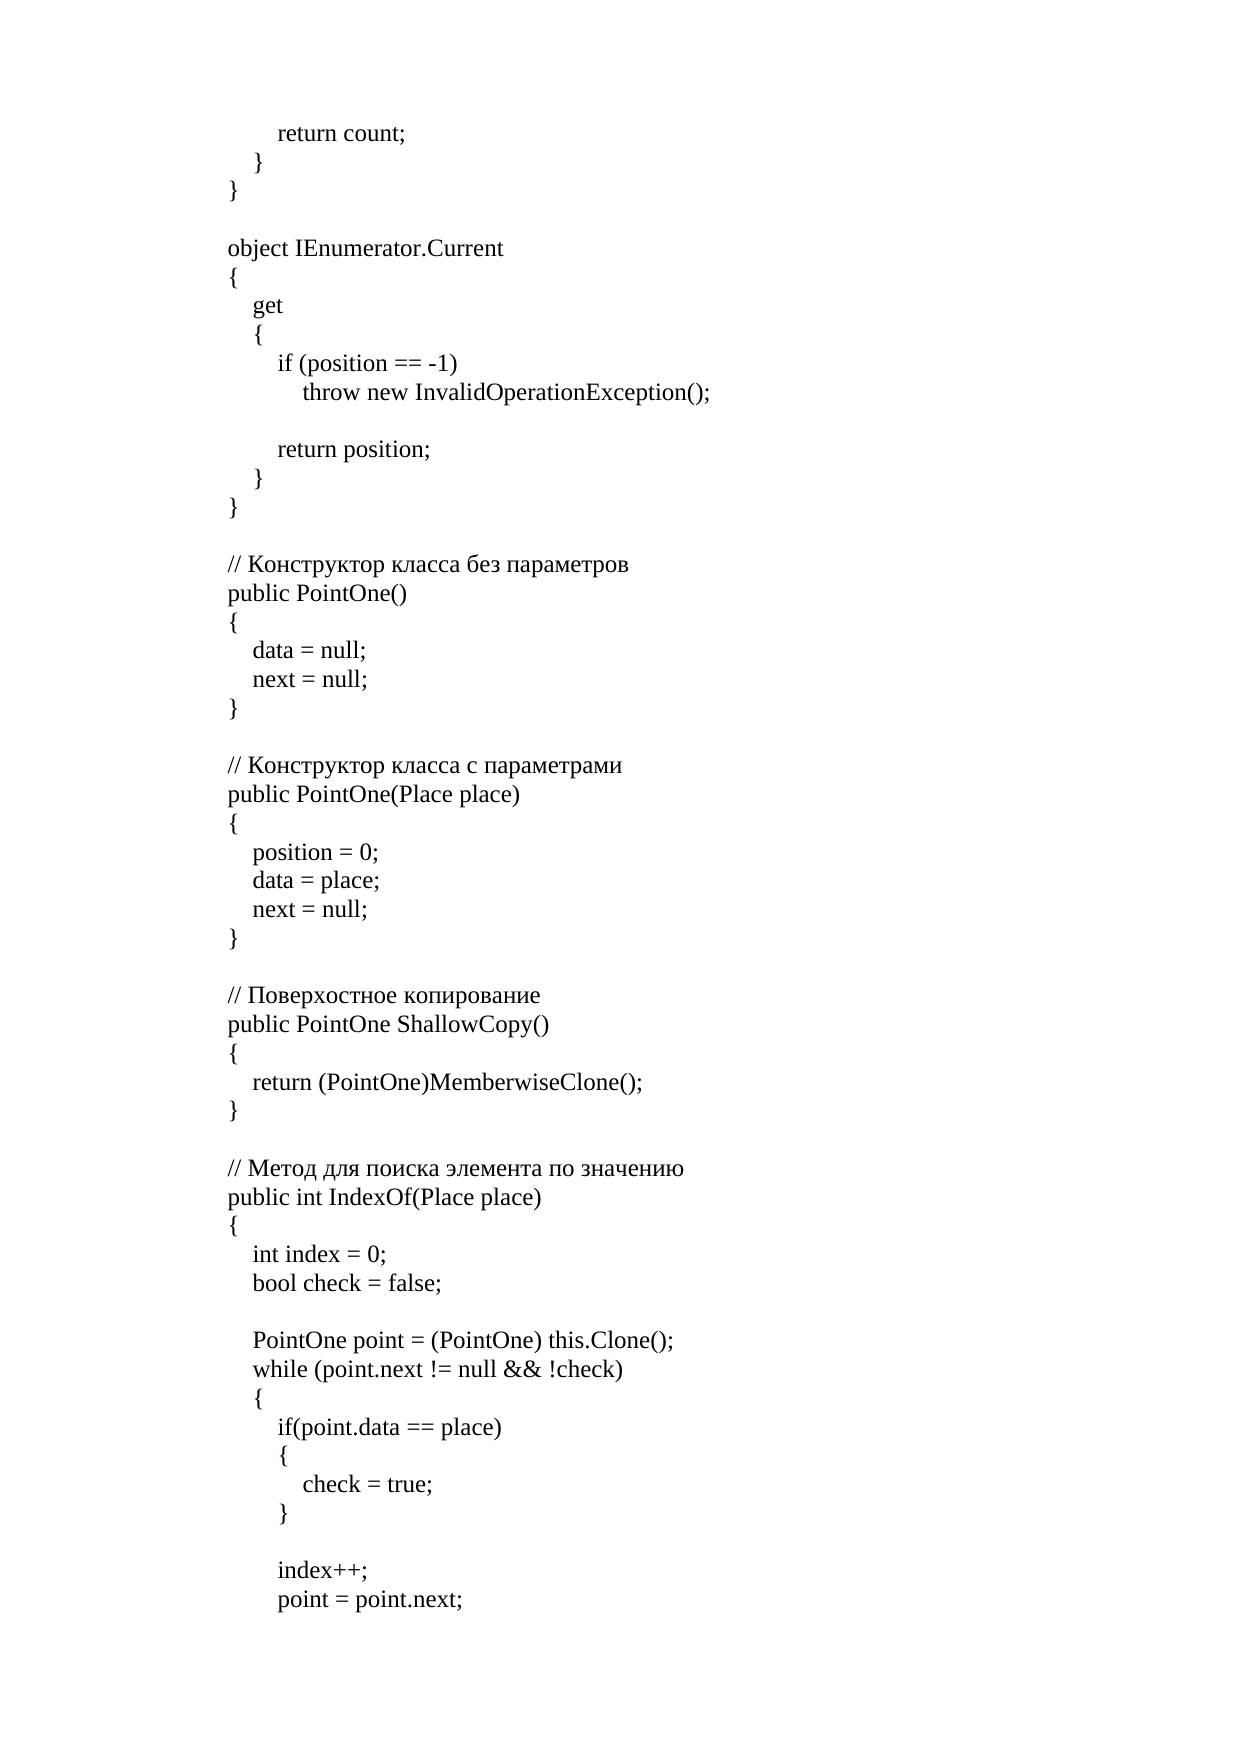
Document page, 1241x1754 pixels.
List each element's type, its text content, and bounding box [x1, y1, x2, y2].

text if(point.data == place) [177, 1412, 1152, 1441]
text point = point.next; [177, 1584, 1152, 1613]
text // Метод для поиска элемента по значению [177, 1153, 1152, 1182]
text // Конструктор класса без параметров [177, 549, 1152, 578]
text bool check = false; [177, 1268, 1152, 1297]
text public PointOne(Place place) [177, 779, 1152, 808]
text { [177, 1441, 1152, 1469]
text get [177, 291, 1152, 319]
text public PointOne ShallowCopy() [177, 1009, 1152, 1038]
text return count; [177, 118, 1152, 147]
text while (point.next != null && !check) [177, 1354, 1152, 1383]
text return position; [177, 434, 1152, 463]
text { [177, 1038, 1152, 1067]
text { [177, 1383, 1152, 1412]
text } [177, 923, 1152, 952]
text object IEnumerator.Current [177, 233, 1152, 262]
text } [177, 1498, 1152, 1527]
text int index = 0; [177, 1239, 1152, 1268]
text } [177, 176, 1152, 204]
text if (position == -1) [177, 348, 1152, 377]
text PointOne point = (PointOne) this.Clone(); [177, 1326, 1152, 1354]
text data = place; [177, 866, 1152, 894]
text throw new InvalidOperationException(); [177, 377, 1152, 406]
text index++; [177, 1556, 1152, 1584]
text } [177, 1096, 1152, 1124]
text } [177, 693, 1152, 722]
text } [177, 147, 1152, 176]
text { [177, 262, 1152, 291]
text // Конструктор класса c параметрами [177, 751, 1152, 779]
text } [177, 463, 1152, 492]
text position = 0; [177, 837, 1152, 866]
text next = null; [177, 664, 1152, 693]
text } [177, 492, 1152, 521]
text { [177, 607, 1152, 636]
text { [177, 319, 1152, 348]
text public PointOne() [177, 578, 1152, 607]
text check = true; [177, 1469, 1152, 1498]
text data = null; [177, 636, 1152, 664]
text next = null; [177, 894, 1152, 923]
text public int IndexOf(Place place) [177, 1182, 1152, 1211]
text { [177, 1211, 1152, 1239]
text { [177, 808, 1152, 837]
text // Поверхостное копирование [177, 981, 1152, 1009]
text return (PointOne)MemberwiseClone(); [177, 1067, 1152, 1096]
